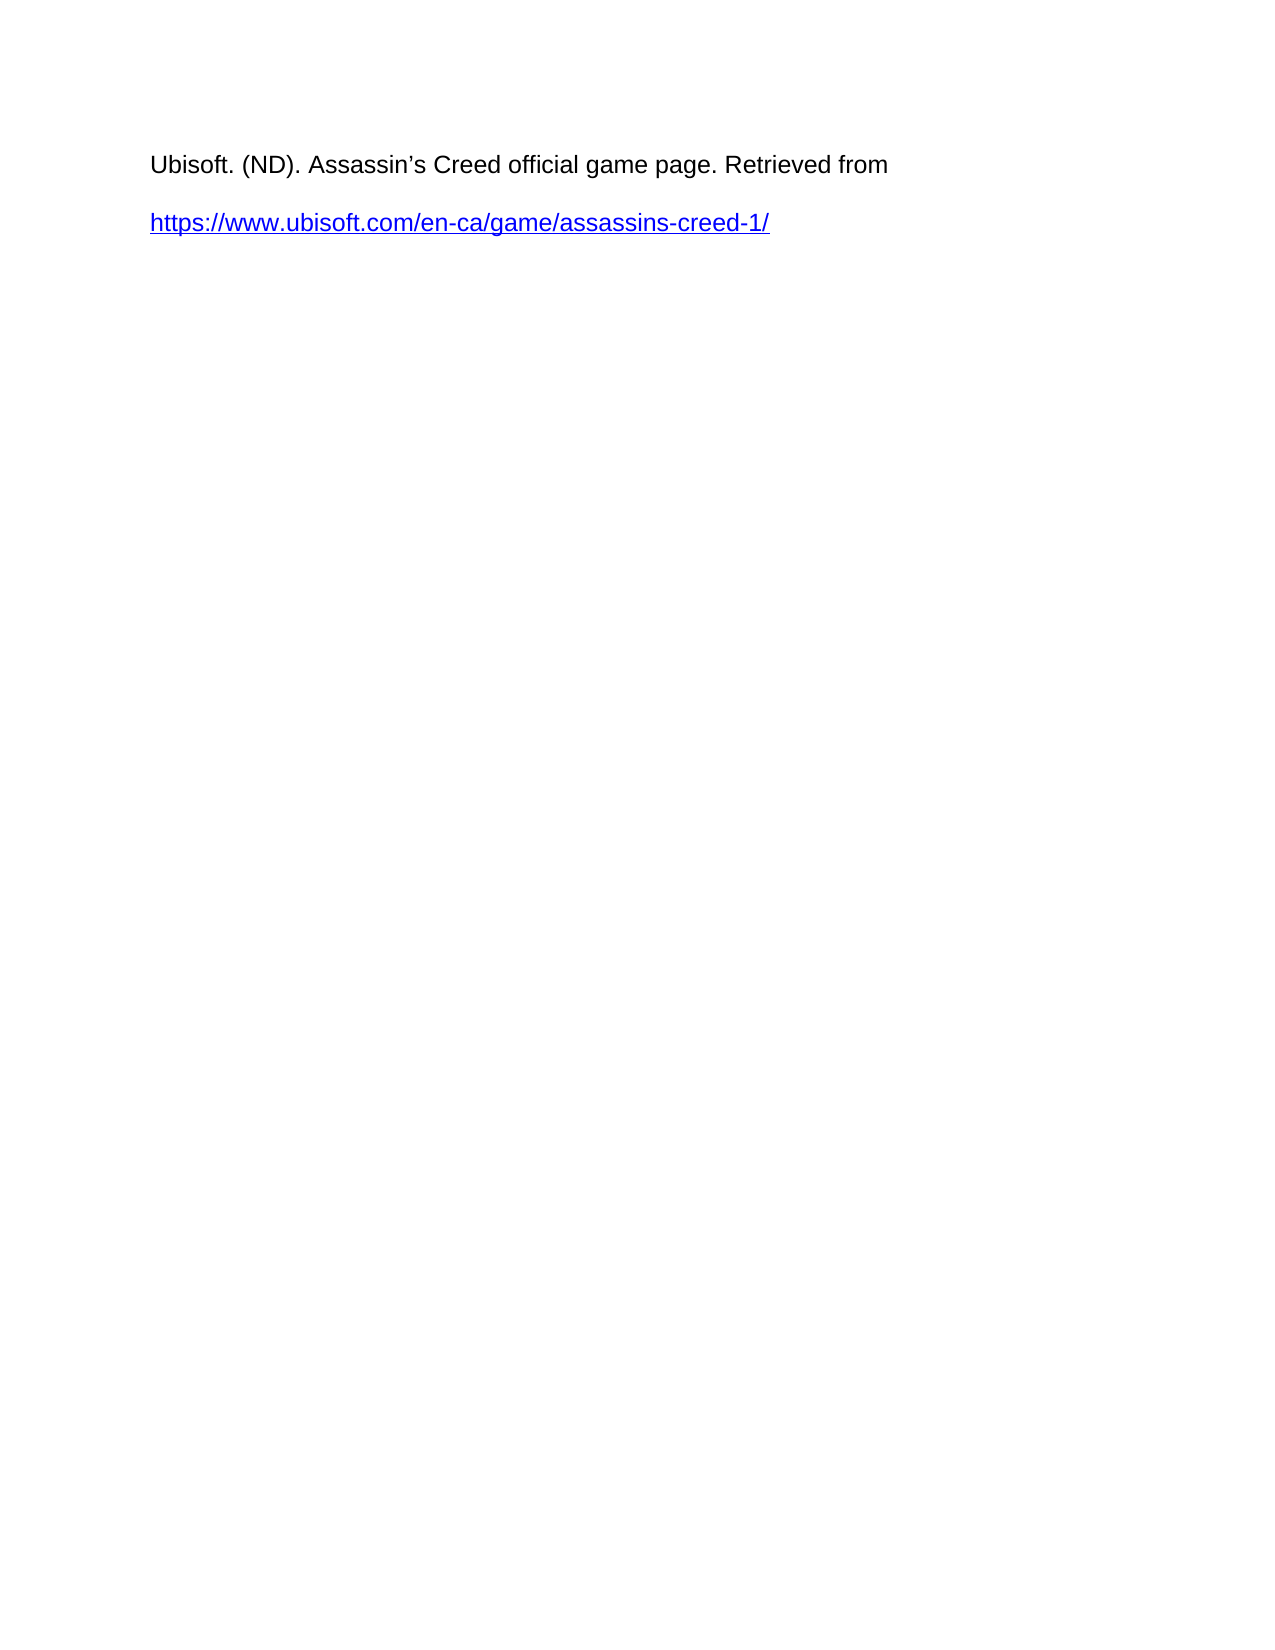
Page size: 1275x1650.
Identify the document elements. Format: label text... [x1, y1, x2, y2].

text Ubisoft. (ND). Assassin’s Creed official game page. Retrieved from https://www.ubisoft.com/en-ca/game/assassins-creed-1/ [150, 150, 1125, 236]
